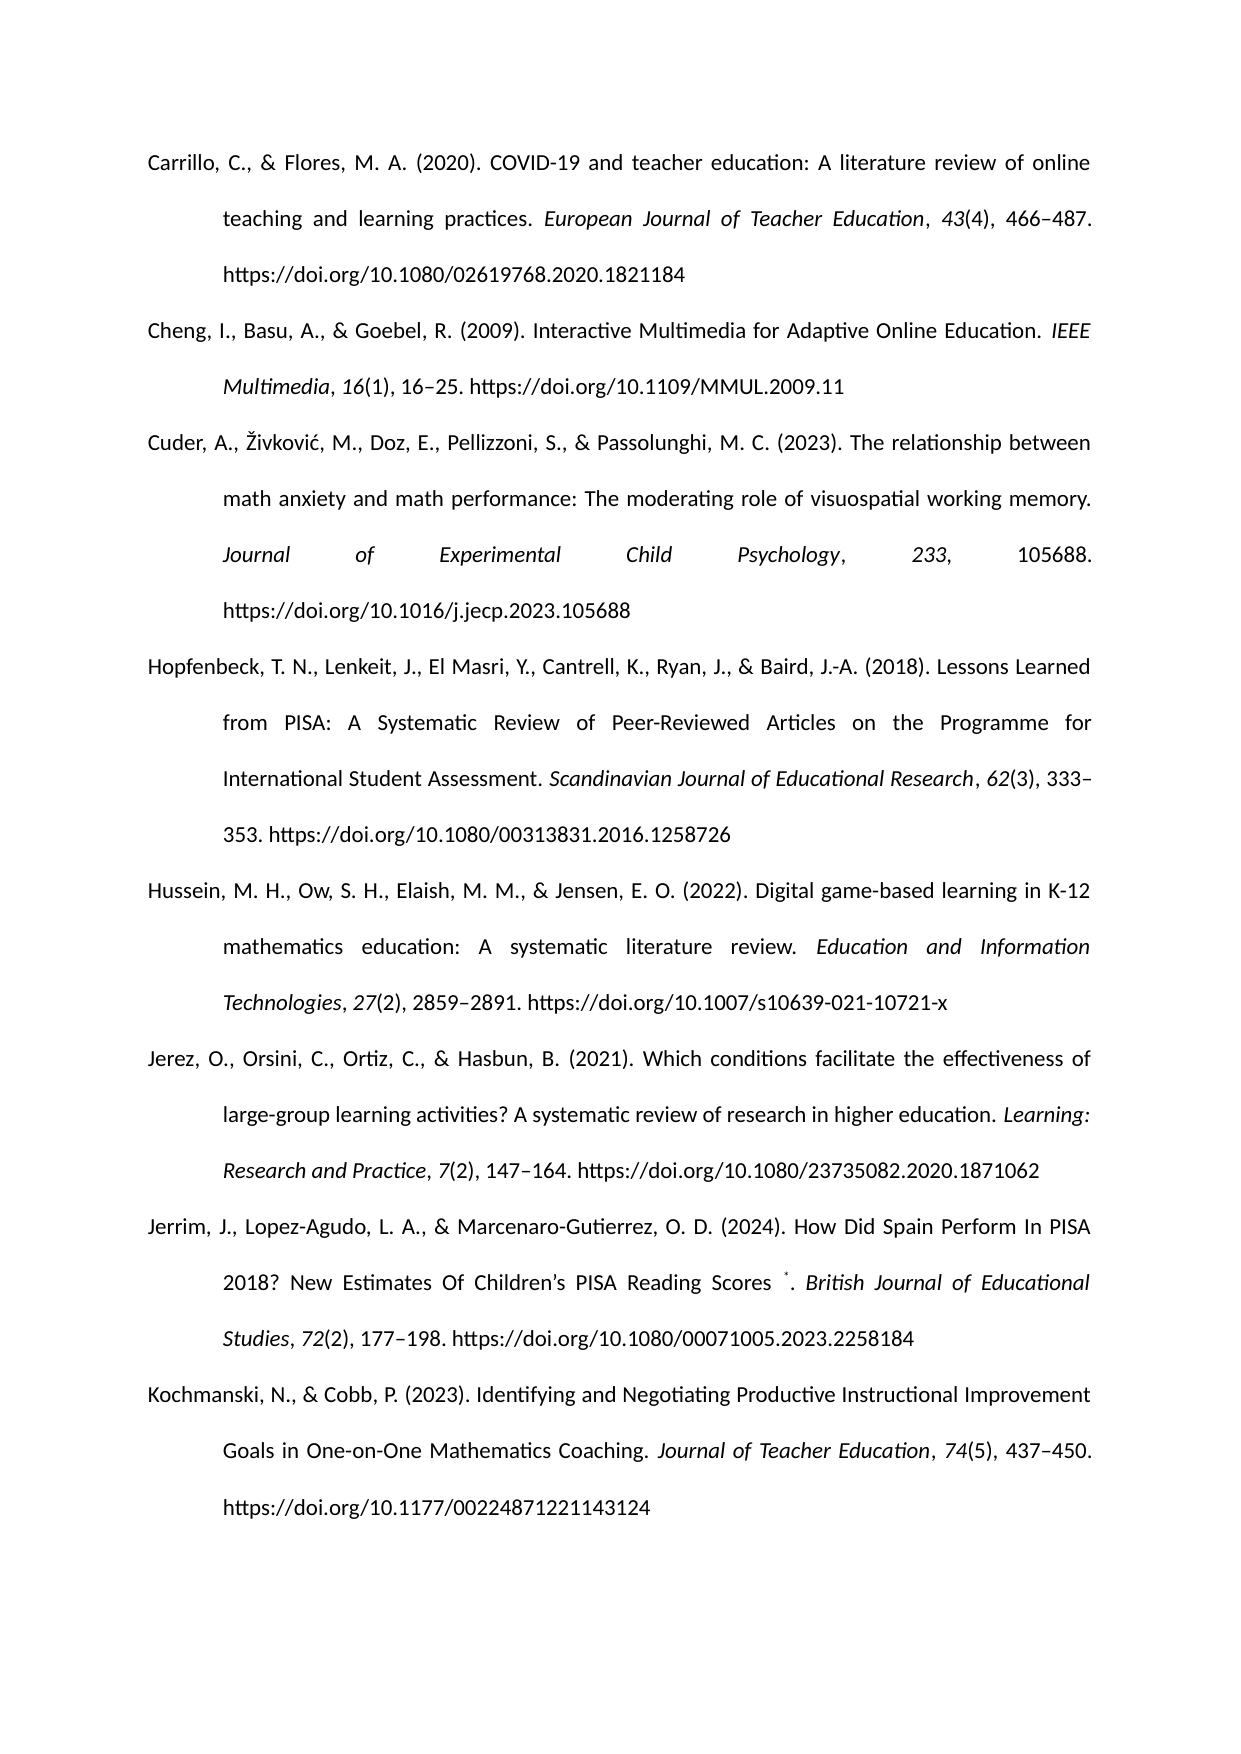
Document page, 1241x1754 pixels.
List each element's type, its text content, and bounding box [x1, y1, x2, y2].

text Hopfenbeck, T. N., Lenkeit, J., El Masri, Y., Cantrell, K., Ryan, J., & Baird, J.-A. (2018). Lessons Learned from PISA: A Systematic Review of Peer-Reviewed Articles on the Programme for International Student Assessment. Scandinavian Journal of Educational Research, 62(3), 333–353. https://doi.org/10.1080/00313831.2016.1258726 [148, 652, 1093, 848]
text Kochmanski, N., & Cobb, P. (2023). Identifying and Negotiating Productive Instructional Improvement Goals in One-on-One Mathematics Coaching. Journal of Teacher Education, 74(5), 437–450. https://doi.org/10.1177/00224871221143124 [148, 1381, 1093, 1521]
text Jerez, O., Orsini, C., Ortiz, C., & Hasbun, B. (2021). Which conditions facilitate the effectiveness of large-group learning activities? A systematic review of research in higher education. Learning: Research and Practice, 7(2), 147–164. https://doi.org/10.1080/23735082.2020.1871062 [148, 1044, 1093, 1184]
text Jerrim, J., Lopez-Agudo, L. A., & Marcenaro-Gutierrez, O. D. (2024). How Did Spain Perform In PISA 2018? New Estimates Of Children’s PISA Reading Scores *. British Journal of Educational Studies, 72(2), 177–198. https://doi.org/10.1080/00071005.2023.2258184 [148, 1212, 1093, 1352]
text Hussein, M. H., Ow, S. H., Elaish, M. M., & Jensen, E. O. (2022). Digital game-based learning in K-12 mathematics education: A systematic literature review. Education and Information Technologies, 27(2), 2859–2891. https://doi.org/10.1007/s10639-021-10721-x [148, 876, 1093, 1016]
